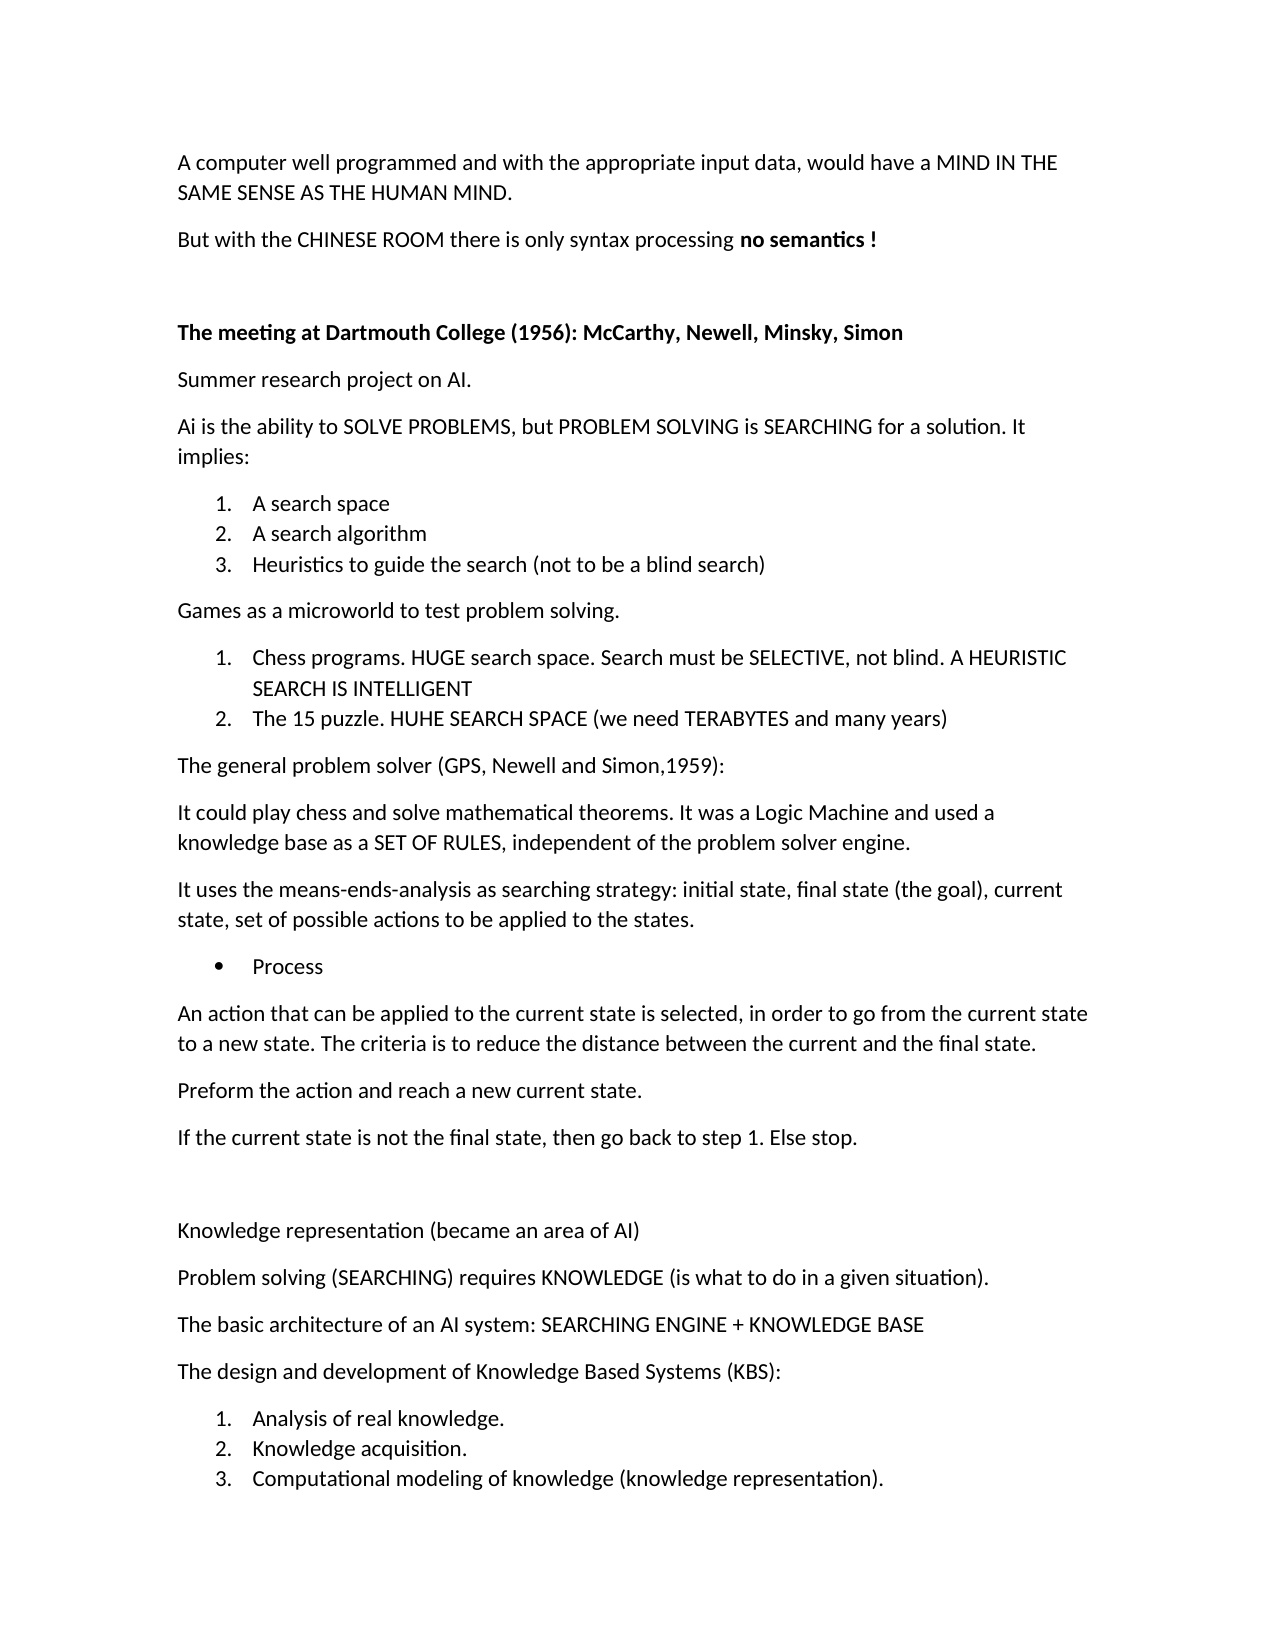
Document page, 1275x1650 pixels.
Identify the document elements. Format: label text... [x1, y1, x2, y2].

text Games as a microworld to test problem solving. [177, 597, 1098, 624]
text The design and development of Knowledge Based Systems (KBS): [177, 1357, 1098, 1385]
text An action that can be applied to the current state is selected, in order to go from the current state to a new state. The criteria is to reduce the distance between the current and the final state. [177, 999, 1098, 1057]
text Knowledge representation (became an area of AI) [177, 1216, 1098, 1244]
text But with the CHINESE ROOM there is only syntax processing no semantics ! [177, 225, 1098, 253]
list Knowledge acquisition. [215, 1434, 1098, 1462]
text The meeting at Dartmouth College (1956): McCarthy, Newell, Minsky, Simon [177, 318, 1098, 346]
list The 15 puzzle. HUHE SEARCH SPACE (we need TERABYTES and many years) [215, 704, 1098, 732]
text If the current state is not the final state, then go back to step 1. Else stop. [177, 1123, 1098, 1151]
text It could play chess and solve mathematical theorems. It was a Logic Machine and used a knowledge base as a SET OF RULES, independent of the problem solver engine. [177, 798, 1098, 856]
text Summer research project on AI. [177, 365, 1098, 393]
list Analysis of real knowledge. [215, 1404, 1098, 1432]
text The general problem solver (GPS, Newell and Simon,1959): [177, 751, 1098, 779]
text Preform the action and reach a new current state. [177, 1076, 1098, 1104]
text The basic architecture of an AI system: SEARCHING ENGINE + KNOWLEDGE BASE [177, 1310, 1098, 1338]
text It uses the means-ends-analysis as searching strategy: initial state, final state (the goal), current state, set of possible actions to be applied to the states. [177, 875, 1098, 933]
text Ai is the ability to SOLVE PROBLEMS, but PROBLEM SOLVING is SEARCHING for a solution. It implies: [177, 412, 1098, 470]
text Problem solving (SEARCHING) requires KNOWLEDGE (is what to do in a given situation). [177, 1263, 1098, 1291]
list Chess programs. HUGE search space. Search must be SELECTIVE, not blind. A HEURISTIC SEARCH IS INTELLIGENT [215, 643, 1098, 702]
list Heuristics to guide the search (not to be a blind search) [215, 550, 1098, 578]
list A search space [215, 489, 1098, 517]
list Process [215, 952, 1098, 980]
text A computer well programmed and with the appropriate input data, would have a MIND IN THE SAME SENSE AS THE HUMAN MIND. [177, 148, 1098, 206]
list A search algorithm [215, 519, 1098, 547]
list Computational modeling of knowledge (knowledge representation). [215, 1464, 1098, 1492]
